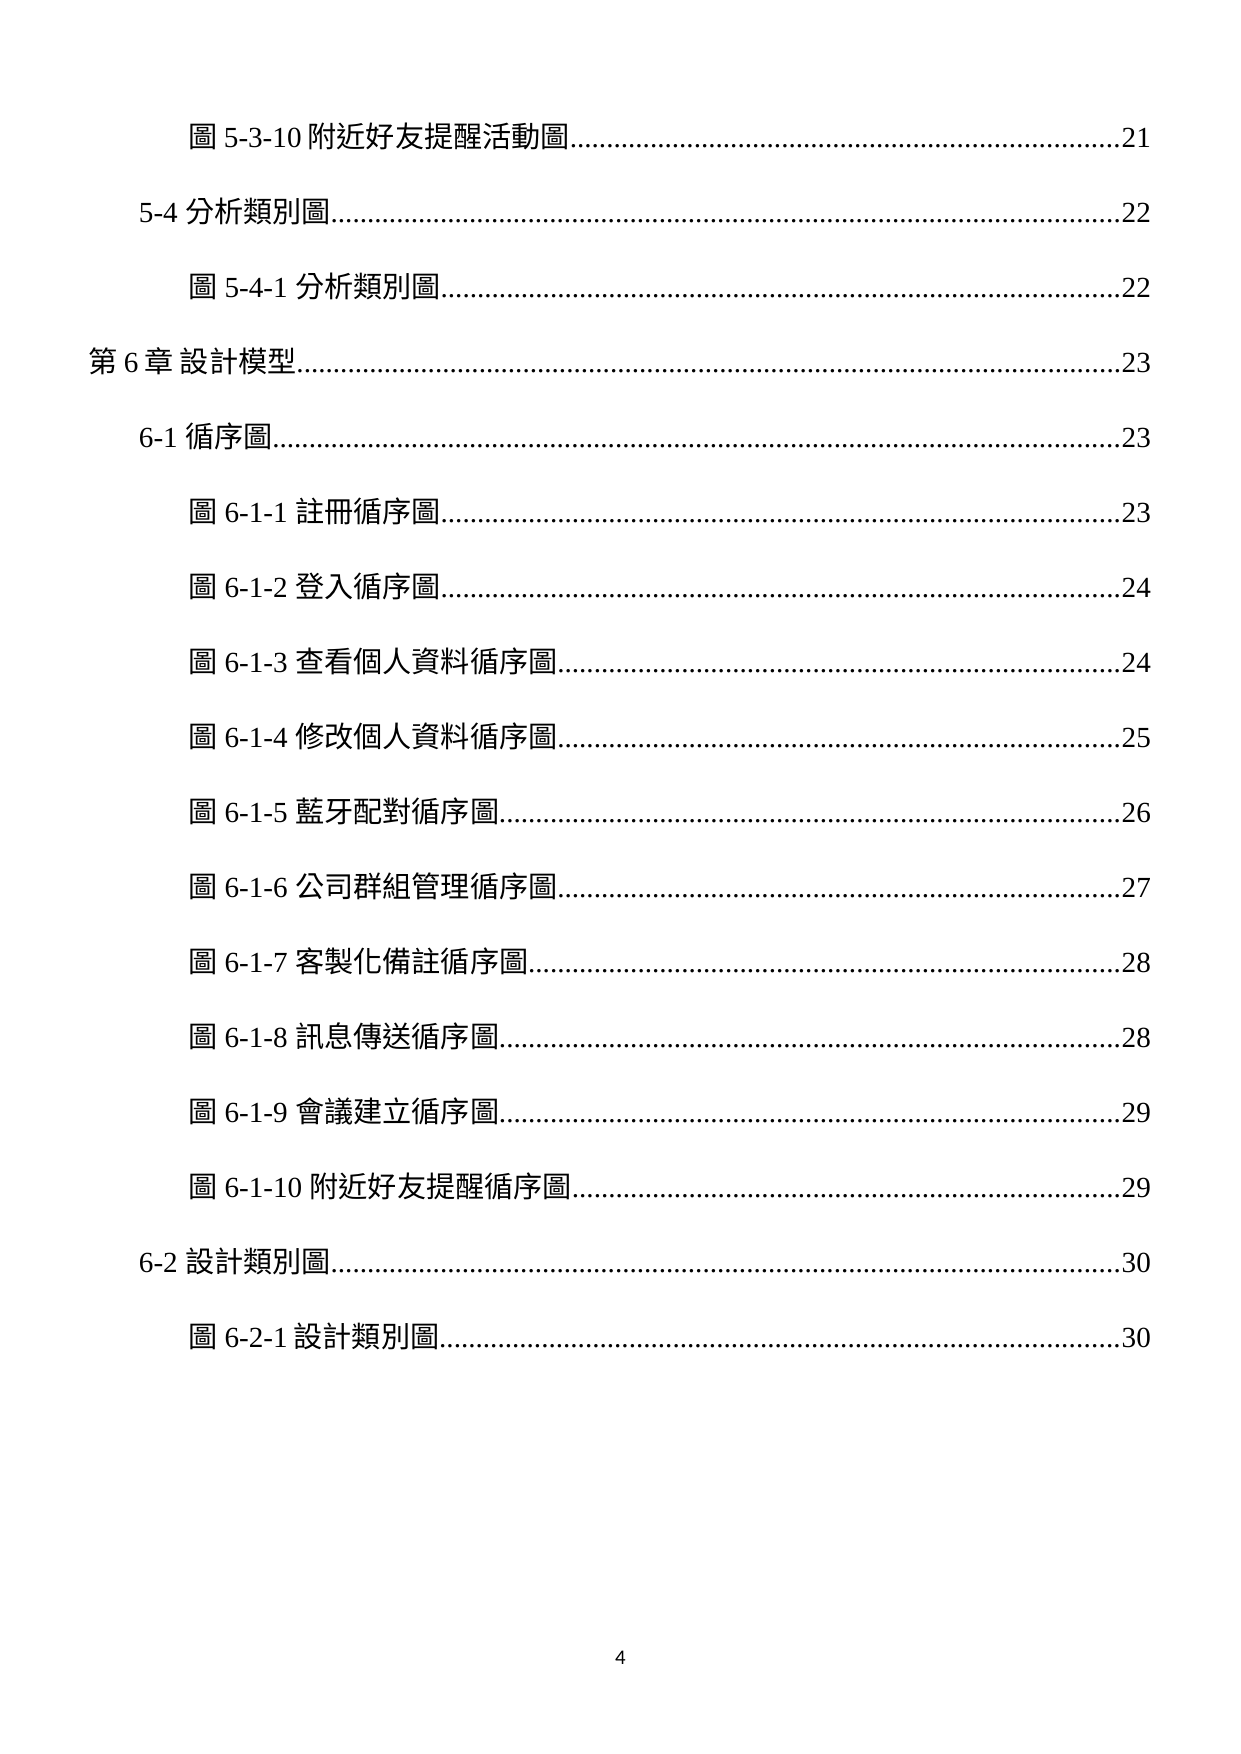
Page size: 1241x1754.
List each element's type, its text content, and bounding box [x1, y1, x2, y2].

text 圖 6-2-1設計類別圖 30 [189, 1298, 1152, 1373]
text 5-4 分析類別圖 22 [139, 173, 1152, 248]
text 圖5-3-10附近好友提醒活動圖 21 [189, 98, 1152, 173]
text 圖 6-1-3 查看個人資料循序圖 24 [189, 623, 1152, 698]
text 圖 5-4-1 分析類別圖 22 [189, 248, 1152, 323]
text 圖 6-1-4 修改個人資料循序圖 25 [189, 698, 1152, 773]
text 圖 6-1-5 藍牙配對循序圖 26 [189, 773, 1152, 848]
text 第6章 設計模型 23 [89, 323, 1152, 398]
text 6-1 循序圖 23 [139, 398, 1152, 473]
text 圖 6-1-9 會議建立循序圖 29 [189, 1073, 1152, 1148]
text 圖 6-1-2 登入循序圖 24 [189, 548, 1152, 623]
text 圖 6-1-8 訊息傳送循序圖 28 [189, 998, 1152, 1073]
text 圖 6-1-10 附近好友提醒循序圖 29 [189, 1148, 1152, 1223]
text 圖 6-1-7 客製化備註循序圖 28 [189, 923, 1152, 998]
text 圖 6-1-1 註冊循序圖 23 [189, 473, 1152, 548]
text 6-2 設計類別圖 30 [139, 1223, 1152, 1298]
text 圖 6-1-6 公司群組管理循序圖 27 [189, 848, 1152, 923]
